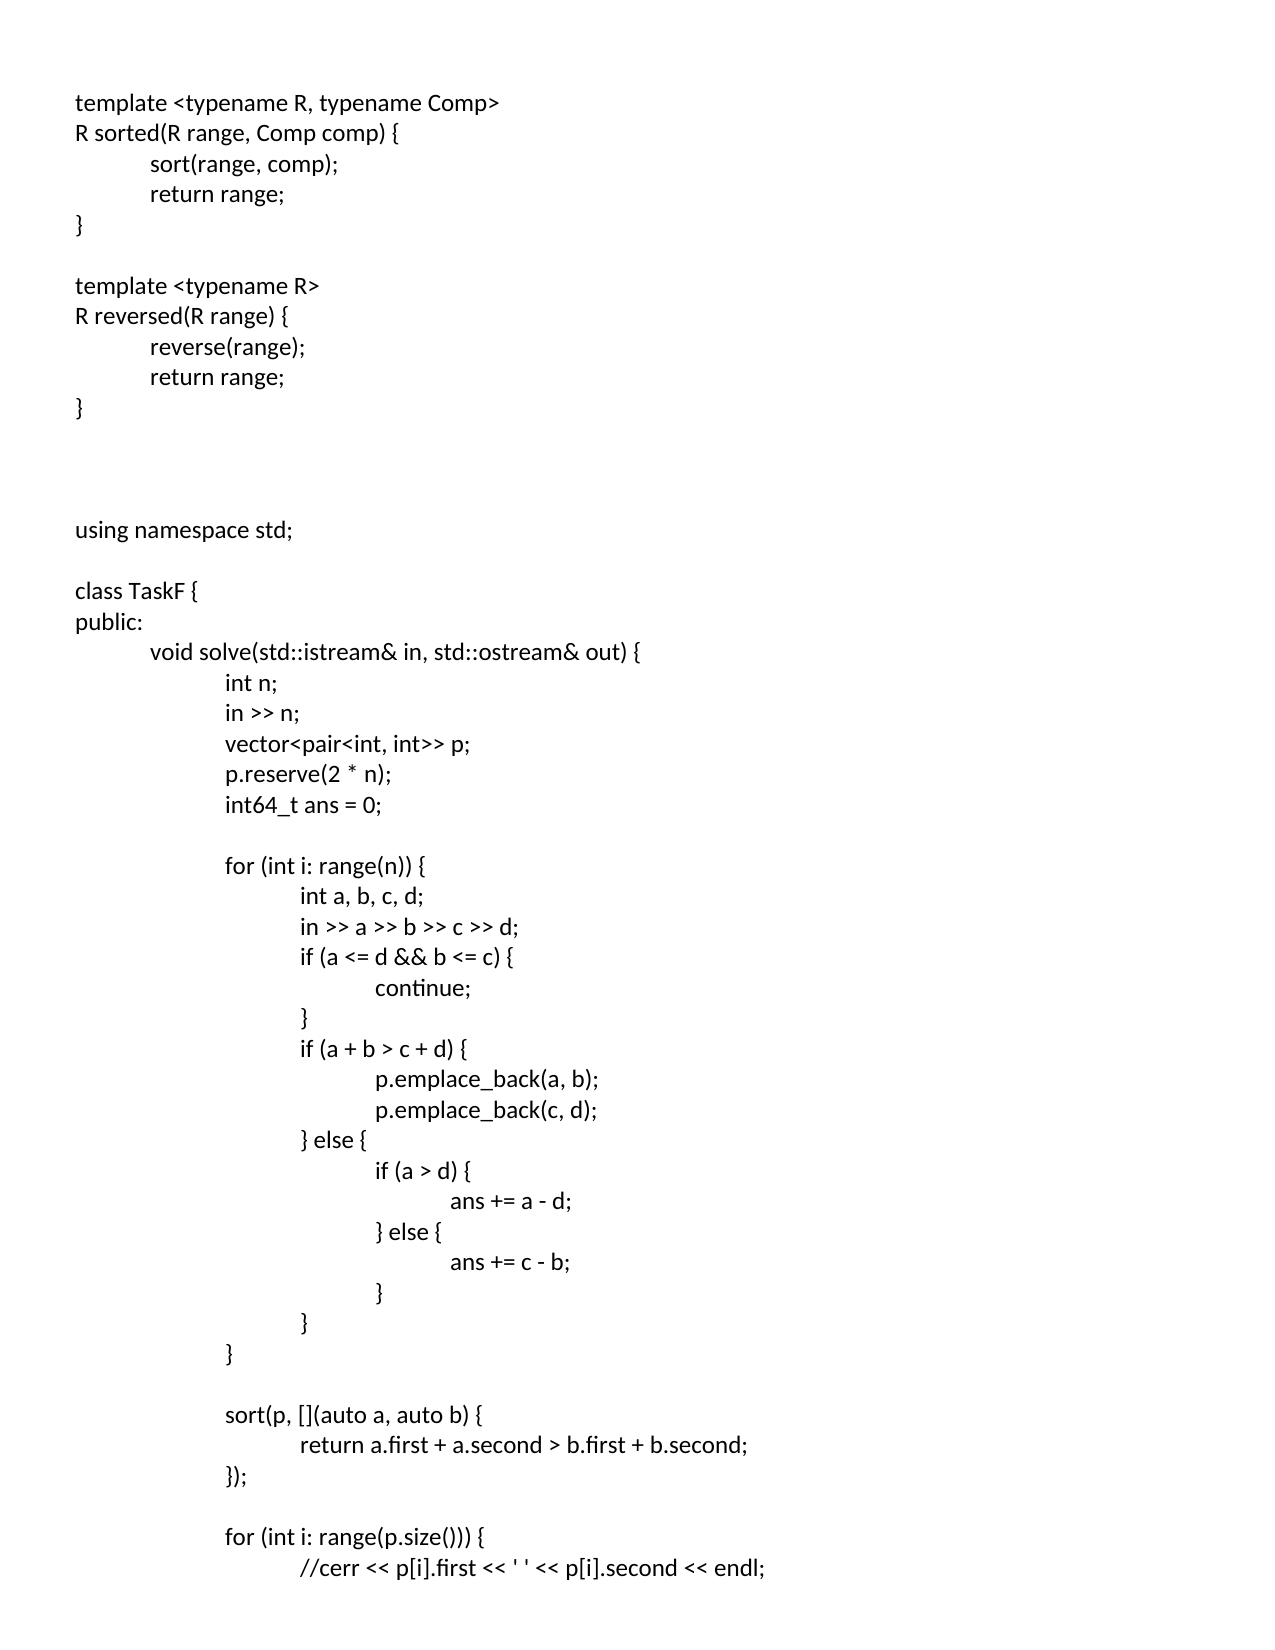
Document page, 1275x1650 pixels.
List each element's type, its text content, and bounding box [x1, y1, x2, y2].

text for (int i: range(n)) { [75, 850, 1209, 880]
text for (int i: range(p.size())) { [75, 1521, 1209, 1552]
text } else { [75, 1124, 1209, 1155]
text return range; [75, 178, 1209, 209]
text if (a > d) { [75, 1155, 1209, 1186]
text } [75, 392, 1209, 422]
text public: [75, 606, 1209, 636]
text p.emplace_back(c, d); [75, 1094, 1209, 1124]
text p.emplace_back(a, b); [75, 1063, 1209, 1094]
text int a, b, c, d; [75, 880, 1209, 911]
text } [75, 1002, 1209, 1033]
text p.reserve(2 * n); [75, 758, 1209, 789]
text reverse(range); [75, 331, 1209, 361]
text } else { [75, 1216, 1209, 1247]
text in >> n; [75, 697, 1209, 728]
text in >> a >> b >> c >> d; [75, 911, 1209, 941]
text template <typename R, typename Comp> [75, 87, 1209, 117]
text int n; [75, 667, 1209, 697]
text } [75, 1338, 1209, 1369]
text template <typename R> [75, 270, 1209, 300]
text }); [75, 1460, 1209, 1491]
text //cerr << p[i].first << ' ' << p[i].second << endl; [75, 1552, 1209, 1582]
text if (a <= d && b <= c) { [75, 941, 1209, 972]
text using namespace std; [75, 514, 1209, 544]
text sort(range, comp); [75, 148, 1209, 178]
text ans += a - d; [75, 1186, 1209, 1216]
text R reversed(R range) { [75, 300, 1209, 331]
text vector<pair<int, int>> p; [75, 728, 1209, 758]
text continue; [75, 972, 1209, 1002]
text } [75, 1308, 1209, 1338]
text R sorted(R range, Comp comp) { [75, 117, 1209, 148]
text int64_t ans = 0; [75, 789, 1209, 819]
text if (a + b > c + d) { [75, 1033, 1209, 1063]
text } [75, 1277, 1209, 1308]
text return a.first + a.second > b.first + b.second; [75, 1430, 1209, 1460]
text ans += c - b; [75, 1247, 1209, 1277]
text } [75, 209, 1209, 239]
text class TaskF { [75, 575, 1209, 606]
text sort(p, [](auto a, auto b) { [75, 1399, 1209, 1430]
text return range; [75, 361, 1209, 392]
text void solve(std::istream& in, std::ostream& out) { [75, 636, 1209, 667]
